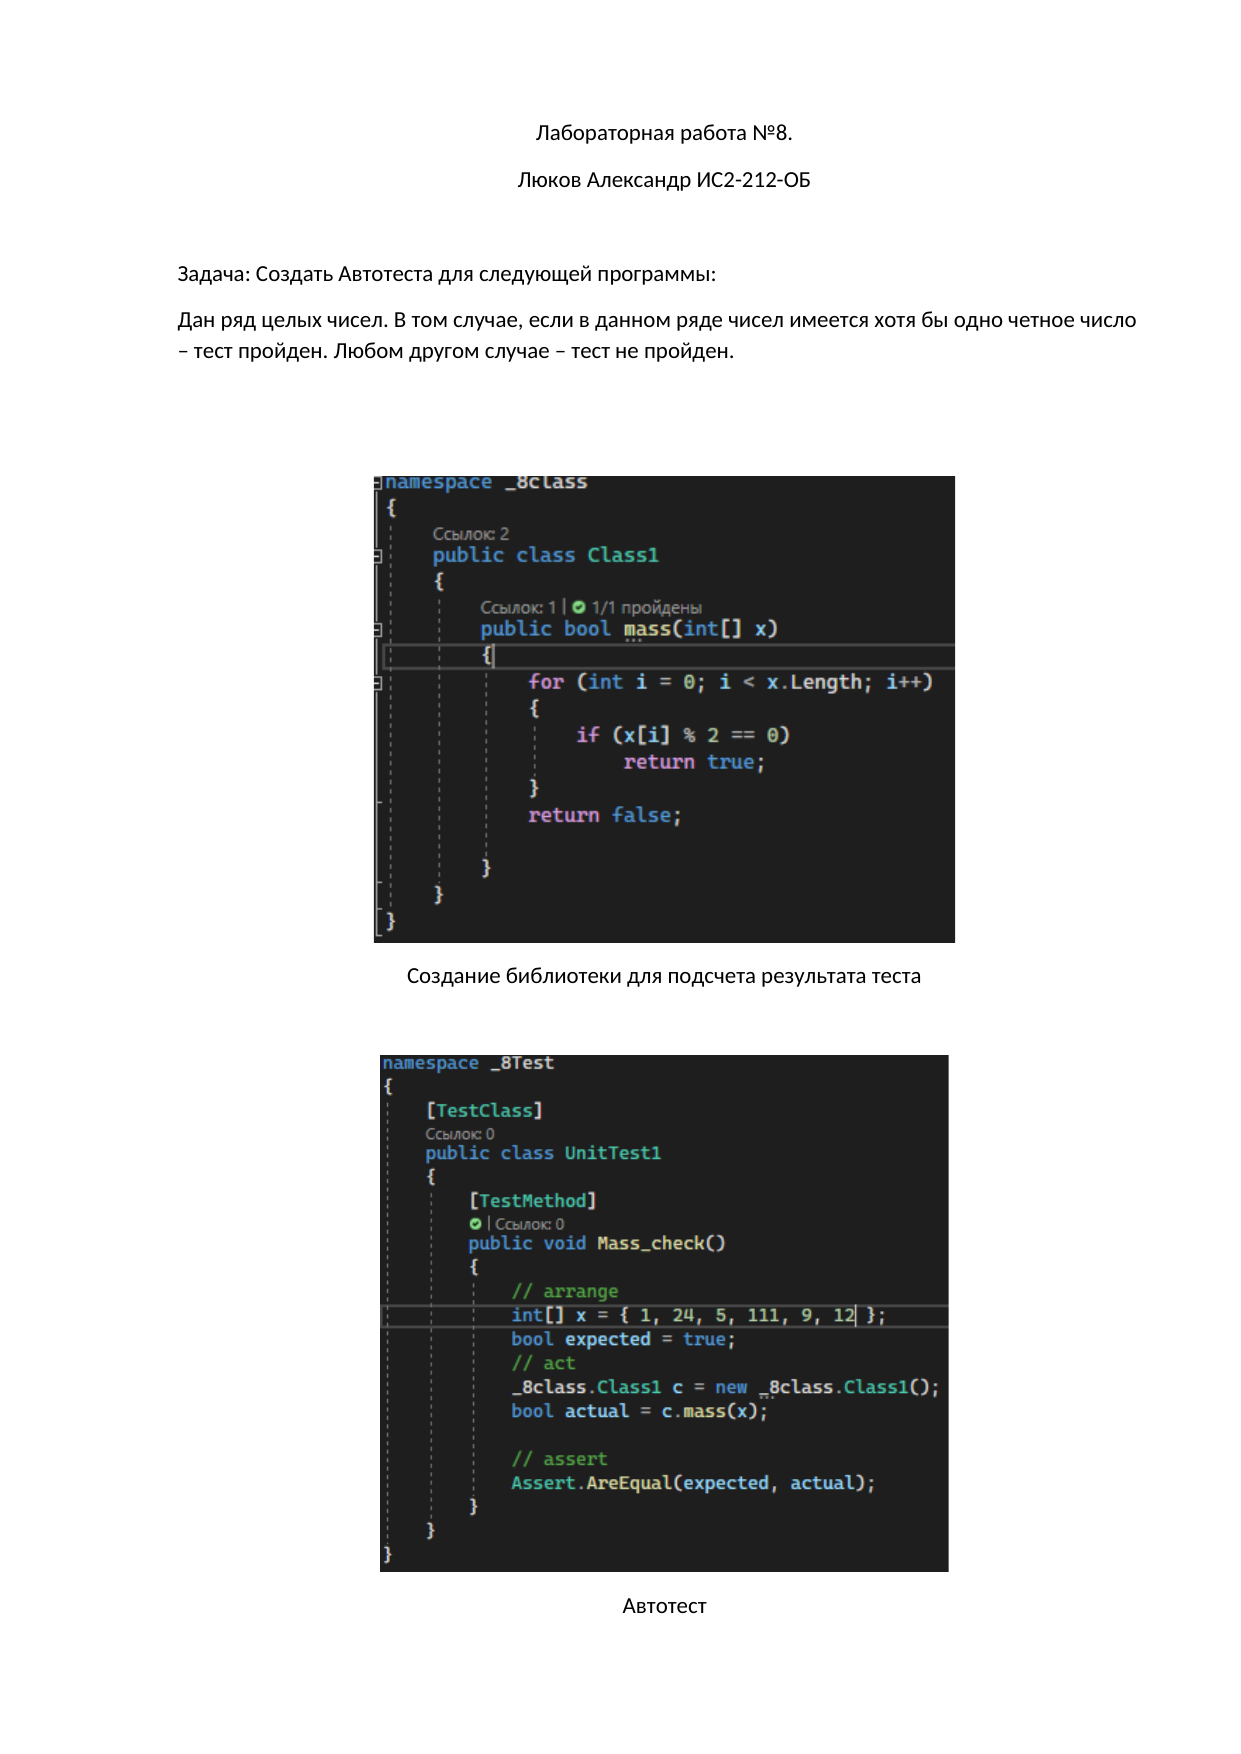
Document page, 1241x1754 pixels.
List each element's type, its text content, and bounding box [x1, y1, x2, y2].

picture [380, 1055, 949, 1572]
text Автотест [177, 1591, 1152, 1619]
text Люков Александр ИС2-212-ОБ [177, 165, 1152, 193]
text Лабораторная работа №8. [177, 118, 1152, 146]
text Задача: Создать Автотеста для следующей программы: [177, 259, 1152, 287]
text Создание библиотеки для подсчета результата теста [177, 962, 1152, 989]
text Дан ряд целых чисел. В том случае, если в данном ряде чисел имеется хотя бы одно четное число – тест пройден. Любом другом случае – тест не пройден. [177, 306, 1152, 364]
picture [373, 476, 955, 943]
